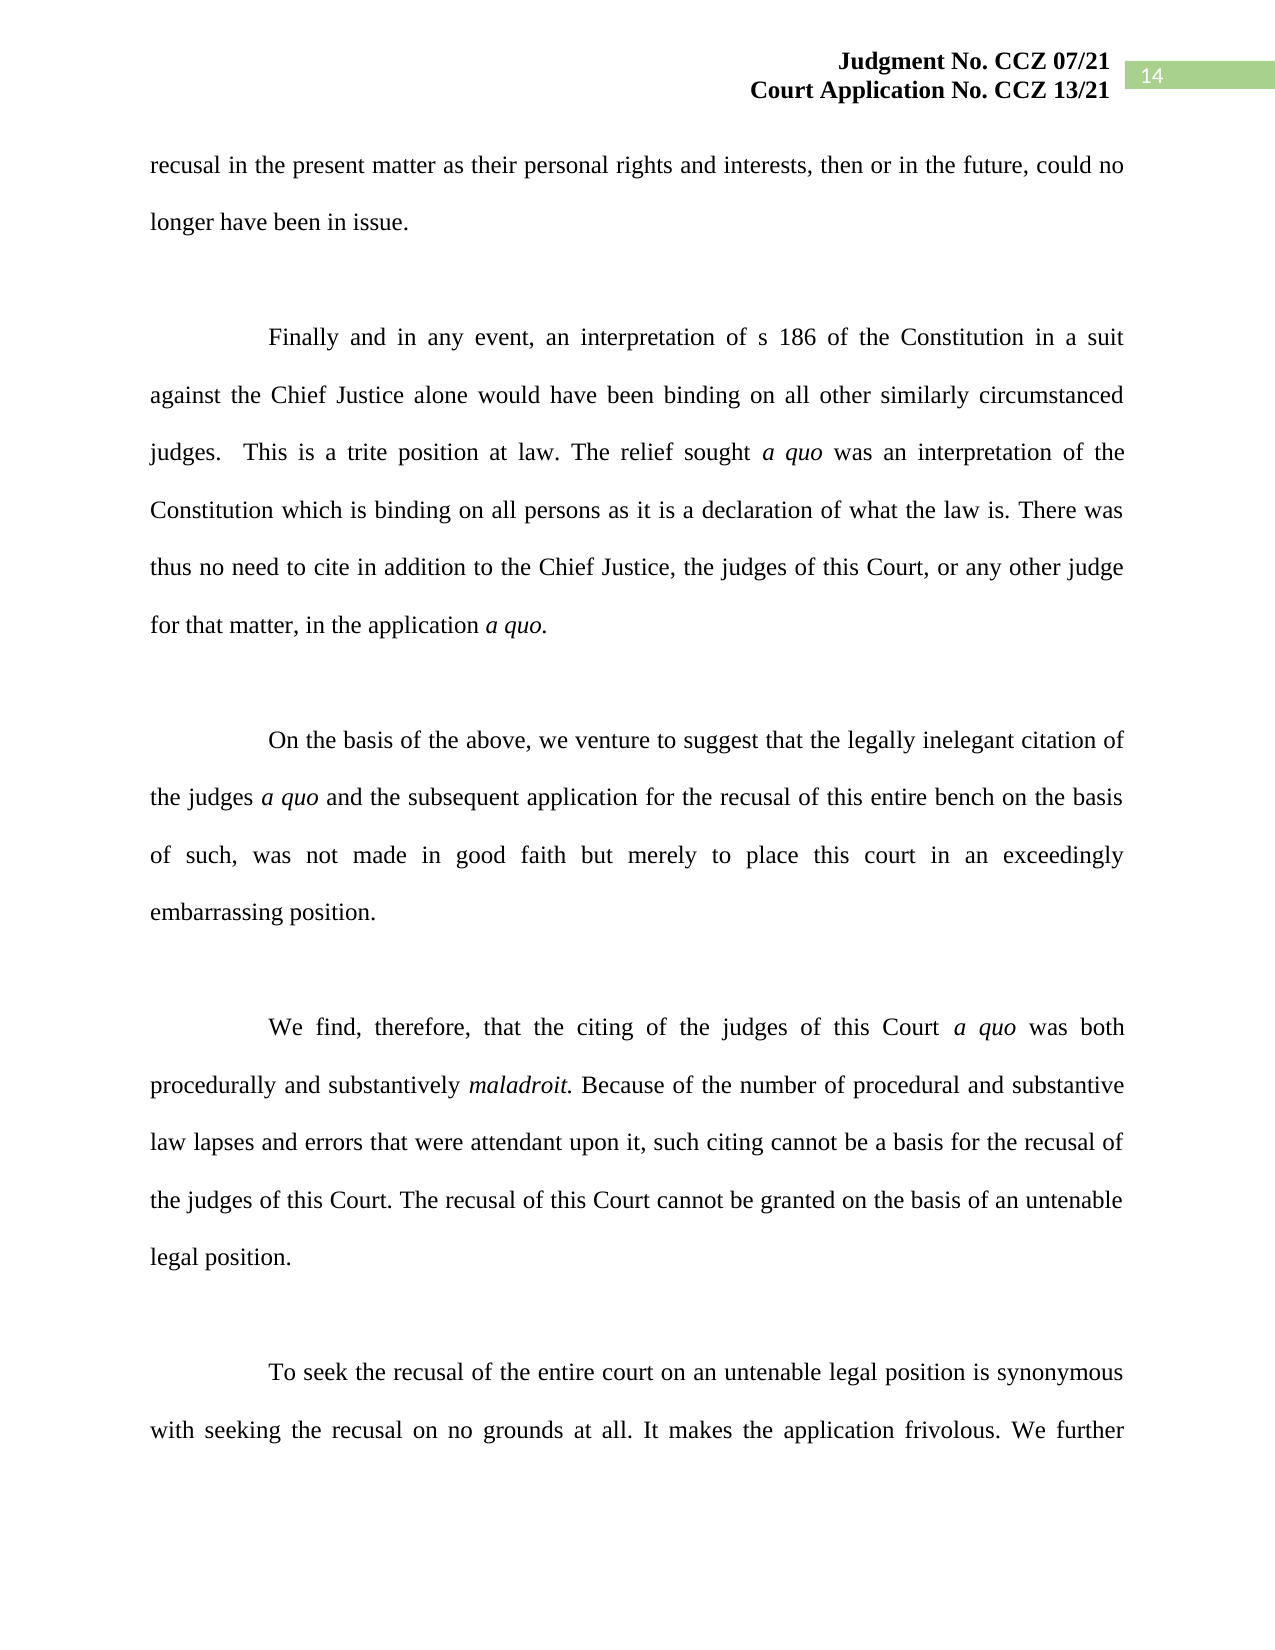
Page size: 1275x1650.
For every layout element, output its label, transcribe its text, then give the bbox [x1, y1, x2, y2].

text On the basis of the above, we venture to suggest that the legally inelegant citation of the judges a quo and the subsequent application for the recusal of this entire bench on the basis of such, was not made in good faith but merely to place this court in an exceedingly embarrassing position. [150, 725, 1125, 926]
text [150, 1357, 1125, 1444]
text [150, 150, 1125, 236]
text We find, therefore, that the citing of the judges of this Court a quo was both procedurally and substantively maladroit. Because of the number of procedural and substantive law lapses and errors that were attendant upon it, such citing cannot be a basis for the recusal of the judges of this Court. The recusal of this Court cannot be granted on the basis of an untenable legal position. [150, 1012, 1125, 1271]
text Finally and in any event, an interpretation of s 186 of the Constitution in a suit against the Chief Justice alone would have been binding on all other similarly circumstanced judges. This is a trite position at law. The relief sought a quo was an interpretation of the Constitution which is binding on all persons as it is a declaration of what the law is. There was thus no need to cite in addition to the Chief Justice, the judges of this Court, or any other judge for that matter, in the application a quo. [150, 322, 1125, 639]
